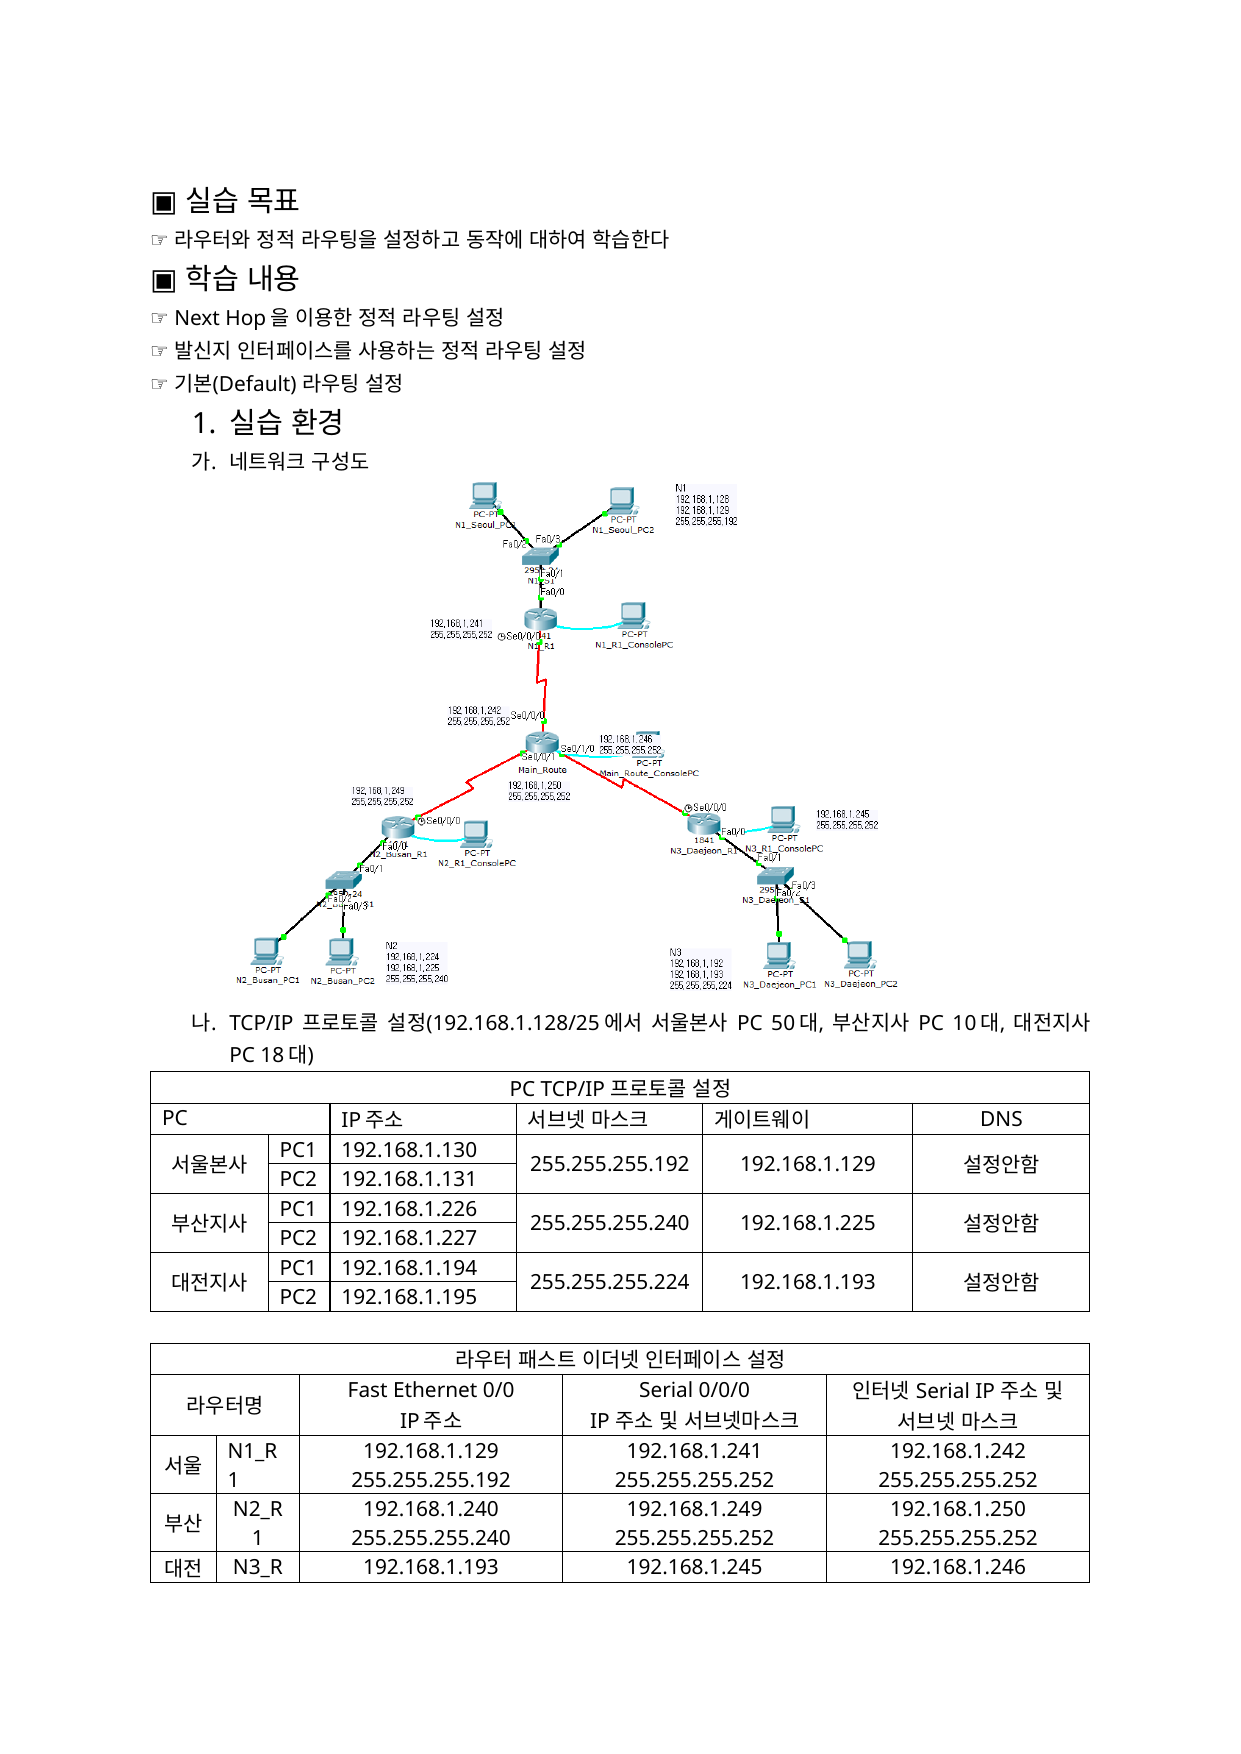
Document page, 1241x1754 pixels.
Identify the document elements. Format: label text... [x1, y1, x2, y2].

table_cell Fast Ethernet 0/0 IP주소 [300, 1375, 562, 1435]
table_cell 게이트웨이 [703, 1104, 912, 1134]
table_cell 192.168.1.249 255.255.255.252 [563, 1494, 826, 1551]
table_cell 192.168.1.241 255.255.255.252 [563, 1436, 826, 1493]
table_cell 서울 [151, 1436, 216, 1493]
table_cell 255.255.255.192 [517, 1135, 702, 1193]
table_cell 서브넷 마스크 [517, 1104, 702, 1134]
table_cell 255.255.255.224 [517, 1253, 702, 1311]
table_cell 설정안함 [913, 1253, 1089, 1311]
text ☞ 기본(Default) 라우팅 설정 [150, 367, 1090, 397]
table_cell 대전지사 [151, 1253, 268, 1311]
table_cell PC2 [269, 1164, 329, 1193]
text ☞ 라우터와 정적 라우팅을 설정하고 동작에 대하여 학습한다 [150, 223, 1090, 253]
table_cell N3_R1 [217, 1552, 299, 1582]
subtitle ▣ 실습 목표 [150, 177, 1090, 219]
list 네트워크 구성도 [192, 445, 1090, 476]
table_header 라우터 패스트 이더넷 인터페이스 설정 [151, 1344, 1089, 1374]
table_cell N2_R1 [217, 1494, 299, 1551]
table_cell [827, 1552, 1089, 1582]
table_cell PC1 [269, 1253, 329, 1281]
table_cell 대전 [151, 1552, 216, 1582]
table_cell PC1 [269, 1194, 329, 1222]
subtitle 실습 환경 [192, 399, 1090, 442]
table_cell 라우터명 [151, 1375, 299, 1435]
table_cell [563, 1552, 826, 1582]
table_cell 255.255.255.240 [517, 1194, 702, 1252]
table_cell 192.168.1.226 [331, 1194, 516, 1222]
text ☞ 발신지 인터페이스를 사용하는 정적 라우팅 설정 [150, 334, 1090, 364]
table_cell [300, 1552, 562, 1582]
list TCP/IP 프로토콜 설정(192.168.1.128/25에서 서울본사 PC 50대, 부산지사 PC 10대, 대전지사 PC 18대) [192, 1006, 1090, 1069]
table_cell 192.168.1.131 [331, 1164, 516, 1193]
table_cell 설정안함 [913, 1194, 1089, 1252]
table_cell 192.168.1.250 255.255.255.252 [827, 1494, 1089, 1551]
table_cell Serial 0/0/0 IP 주소 및 서브넷마스크 [563, 1375, 826, 1435]
table_cell PC [151, 1104, 329, 1134]
table_cell N1_R1 [217, 1436, 299, 1493]
picture [229, 477, 909, 1004]
text ☞ Next Hop을 이용한 정적 라우팅 설정 [150, 301, 1090, 332]
table_cell IP주소 [331, 1104, 516, 1134]
table_cell PC2 [269, 1282, 329, 1311]
table_cell DNS [913, 1104, 1089, 1134]
table_cell PC1 [269, 1135, 329, 1163]
table_cell 192.168.1.193 [703, 1253, 912, 1311]
table_cell 설정안함 [913, 1135, 1089, 1193]
subtitle ▣ 학습 내용 [150, 256, 1090, 298]
table_cell 192.168.1.240 255.255.255.240 [300, 1494, 562, 1551]
table_cell 192.168.1.227 [331, 1223, 516, 1252]
table_cell 서울본사 [151, 1135, 268, 1193]
table_cell 192.168.1.130 [331, 1135, 516, 1163]
table_cell 192.168.1.129 255.255.255.192 [300, 1436, 562, 1493]
table_cell 192.168.1.195 [331, 1282, 516, 1311]
table_cell 192.168.1.194 [331, 1253, 516, 1281]
table_cell 인터넷 Serial IP 주소 및 서브넷 마스크 [827, 1375, 1089, 1435]
table_cell 192.168.1.225 [703, 1194, 912, 1252]
table_cell PC2 [269, 1223, 329, 1252]
table_cell 부산지사 [151, 1194, 268, 1252]
table_cell 192.168.1.242 255.255.255.252 [827, 1436, 1089, 1493]
table_cell 부산 [151, 1494, 216, 1551]
table_header PC TCP/IP 프로토콜 설정 [151, 1072, 1089, 1102]
table_cell 192.168.1.129 [703, 1135, 912, 1193]
